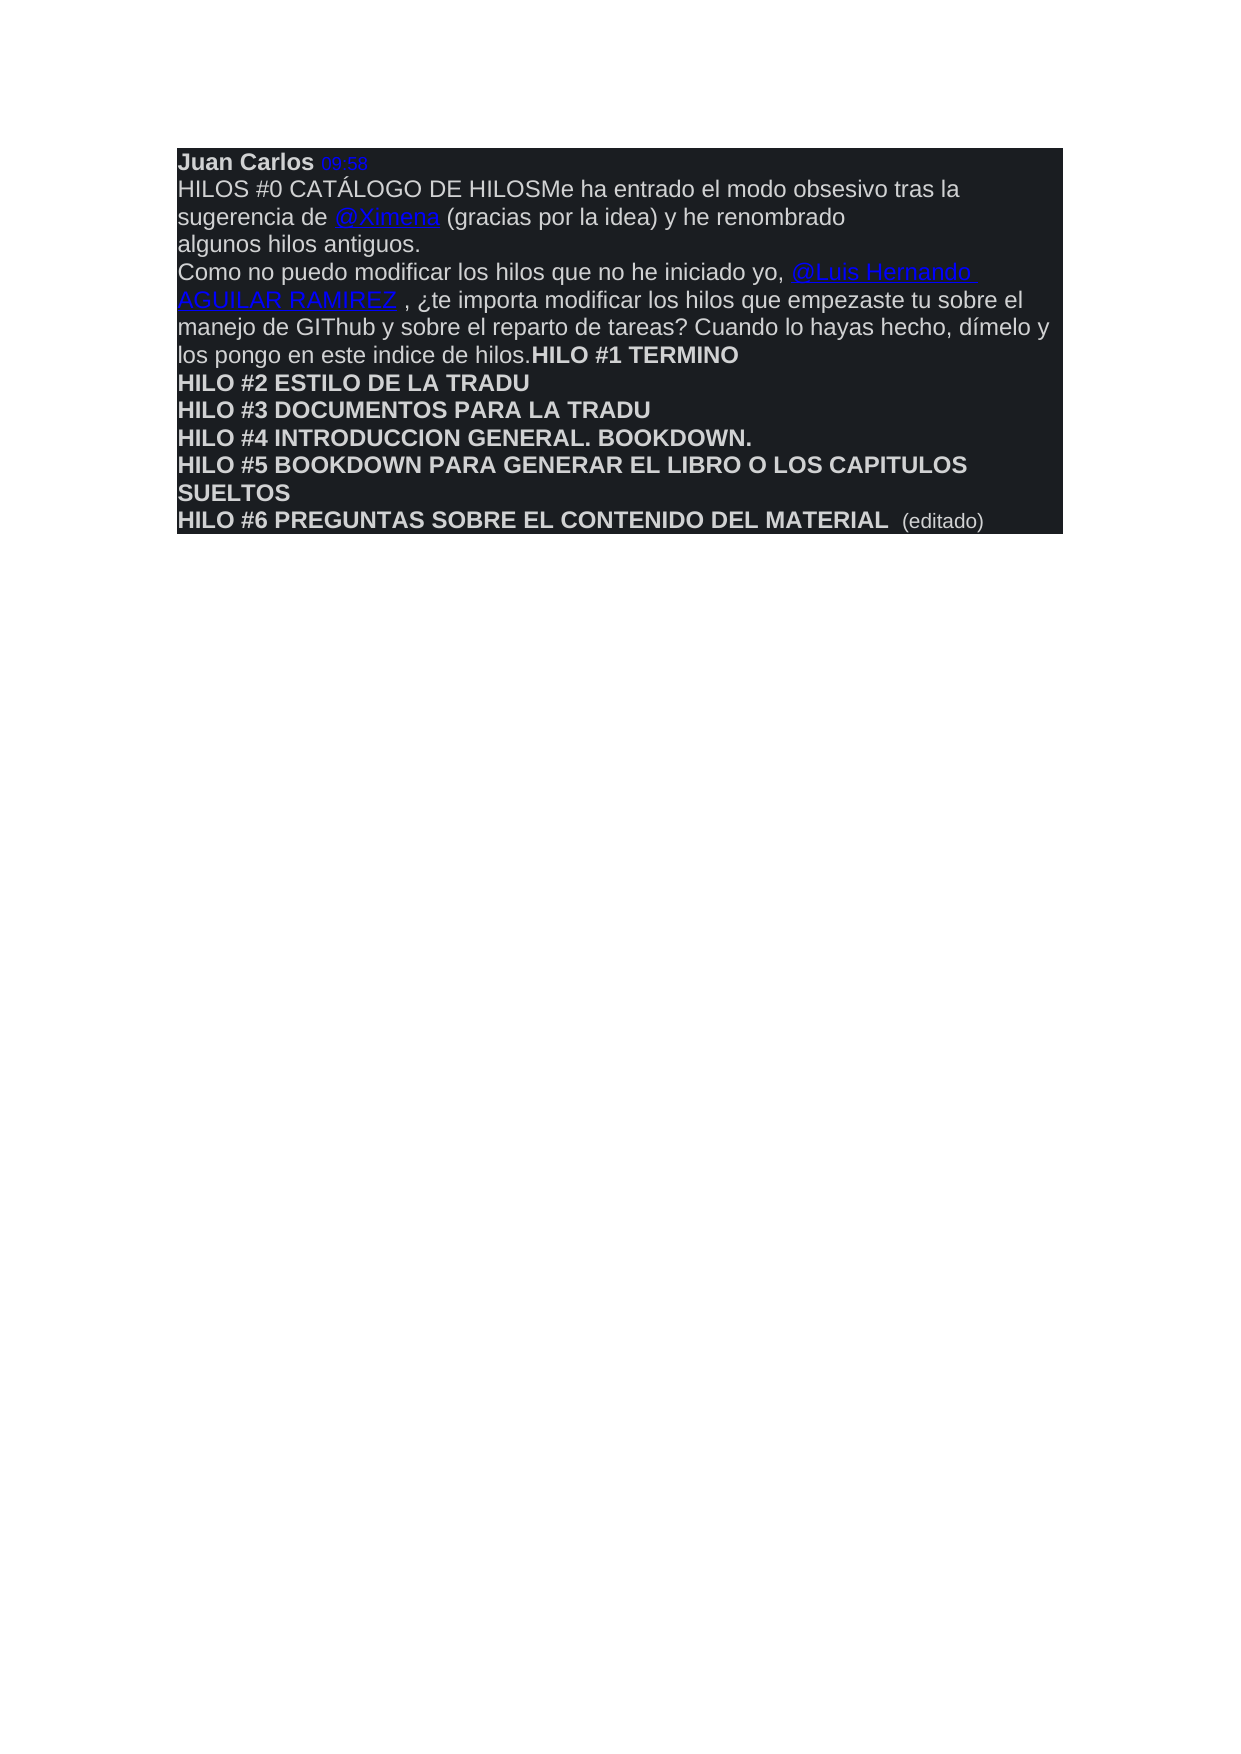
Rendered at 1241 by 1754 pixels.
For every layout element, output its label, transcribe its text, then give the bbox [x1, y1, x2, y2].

text HILOS #0 CATÁLOGO DE HILOSMe ha entrado el modo obsesivo tras la sugerencia de @Ximena (gracias por la idea) y he renombrado algunos hilos antiguos. Como no puedo modificar los hilos que no he iniciado yo, @Luis Hernando AGUILAR RAMIREZ , ¿te importa modificar los hilos que empezaste tu sobre el manejo de GIThub y sobre el reparto de tareas? Cuando lo hayas hecho, dímelo y los pongo en este indice de hilos.HILO #1 TERMINO HILO #2 ESTILO DE LA TRADU HILO #3 DOCUMENTOS PARA LA TRADU HILO #4 INTRODUCCION GENERAL. BOOKDOWN. HILO #5 BOOKDOWN PARA GENERAR EL LIBRO O LOS CAPITULOS SUELTOS HILO #6 PREGUNTAS SOBRE EL CONTENIDO DEL MATERIAL (editado) [177, 175, 1063, 534]
text Juan Carlos 09:58 [177, 148, 1063, 175]
